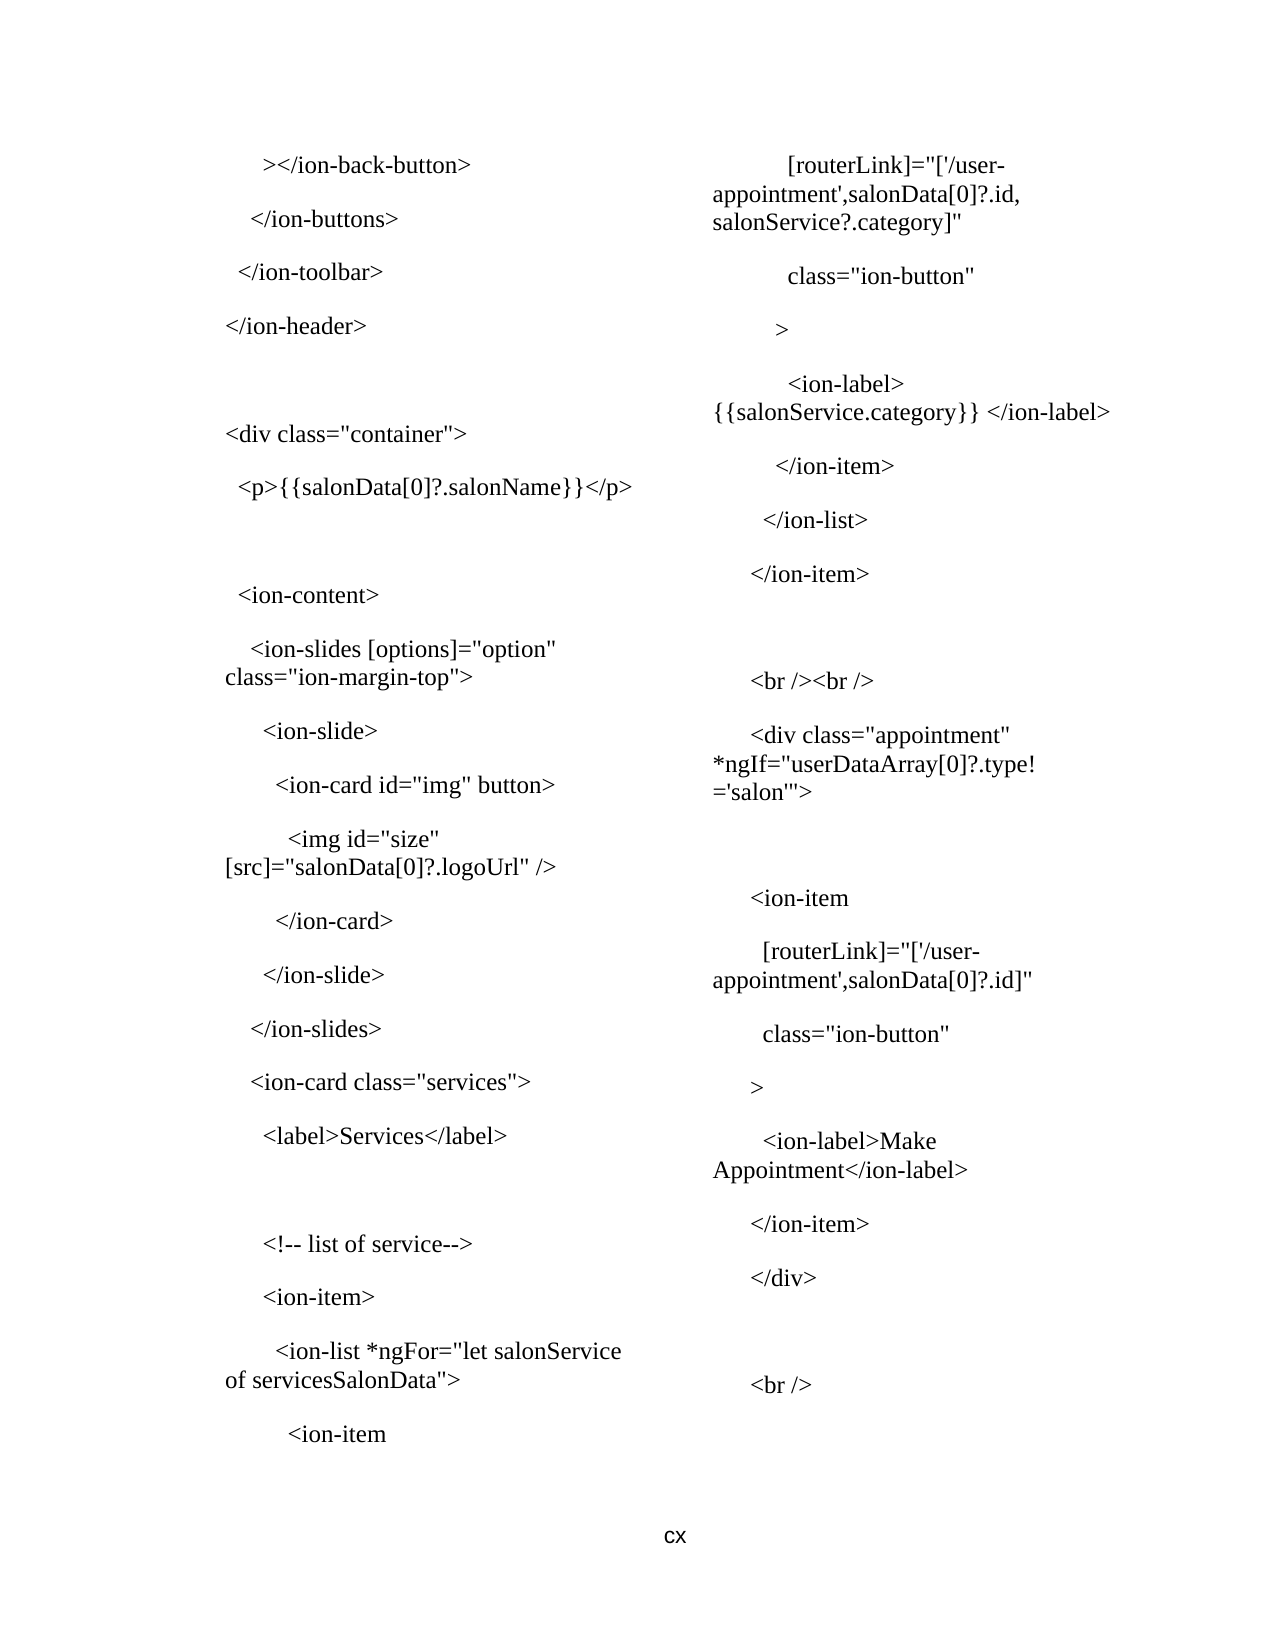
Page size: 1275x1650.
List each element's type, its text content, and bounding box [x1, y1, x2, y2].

text <ion-card id="img" button> [225, 770, 637, 799]
text <!-- list of service--> [225, 1229, 637, 1257]
text </div> [712, 1263, 1125, 1291]
text <ion-card class="services"> [225, 1067, 637, 1096]
text </ion-toolbar> [225, 257, 637, 286]
text <div class="appointment" *ngIf="userDataArray[0]?.type!='salon'"> [712, 720, 1125, 806]
text > [712, 315, 1125, 344]
text <ion-slide> [225, 716, 637, 745]
text <ion-content> [225, 580, 637, 609]
text </ion-card> [225, 906, 637, 935]
text <ion-item> [225, 1282, 637, 1311]
text <br /><br /> [712, 666, 1125, 695]
text </ion-item> [712, 1209, 1125, 1238]
text <ion-list *ngFor="let salonService of servicesSalonData"> [225, 1336, 637, 1394]
text <br /> [712, 1370, 1125, 1399]
text <ion-item [712, 883, 1125, 911]
text <ion-label> {{salonService.category}} </ion-label> [712, 369, 1125, 426]
text </ion-list> [712, 505, 1125, 534]
text <img id="size" [src]="salonData[0]?.logoUrl" /> [225, 824, 637, 881]
text [routerLink]="['/user-appointment',salonData[0]?.id, salonService?.category]" [712, 150, 1125, 236]
text </ion-buttons> [225, 204, 637, 232]
text </ion-item> [712, 559, 1125, 587]
text ></ion-back-button> [225, 150, 637, 179]
text <p>{{salonData[0]?.salonName}}</p> [225, 472, 637, 501]
text <ion-item [225, 1419, 637, 1447]
text class="ion-button" [712, 1019, 1125, 1048]
text <label>Services</label> [225, 1121, 637, 1150]
text <ion-slides [options]="option" class="ion-margin-top"> [225, 634, 637, 691]
text <ion-label>Make Appointment</ion-label> [712, 1126, 1125, 1184]
text </ion-slide> [225, 960, 637, 989]
text <div class="container"> [225, 419, 637, 447]
text [routerLink]="['/user-appointment',salonData[0]?.id]" [712, 936, 1125, 994]
text class="ion-button" [712, 261, 1125, 290]
text </ion-item> [712, 451, 1125, 480]
text </ion-header> [225, 311, 637, 340]
text </ion-slides> [225, 1014, 637, 1042]
text > [712, 1073, 1125, 1101]
